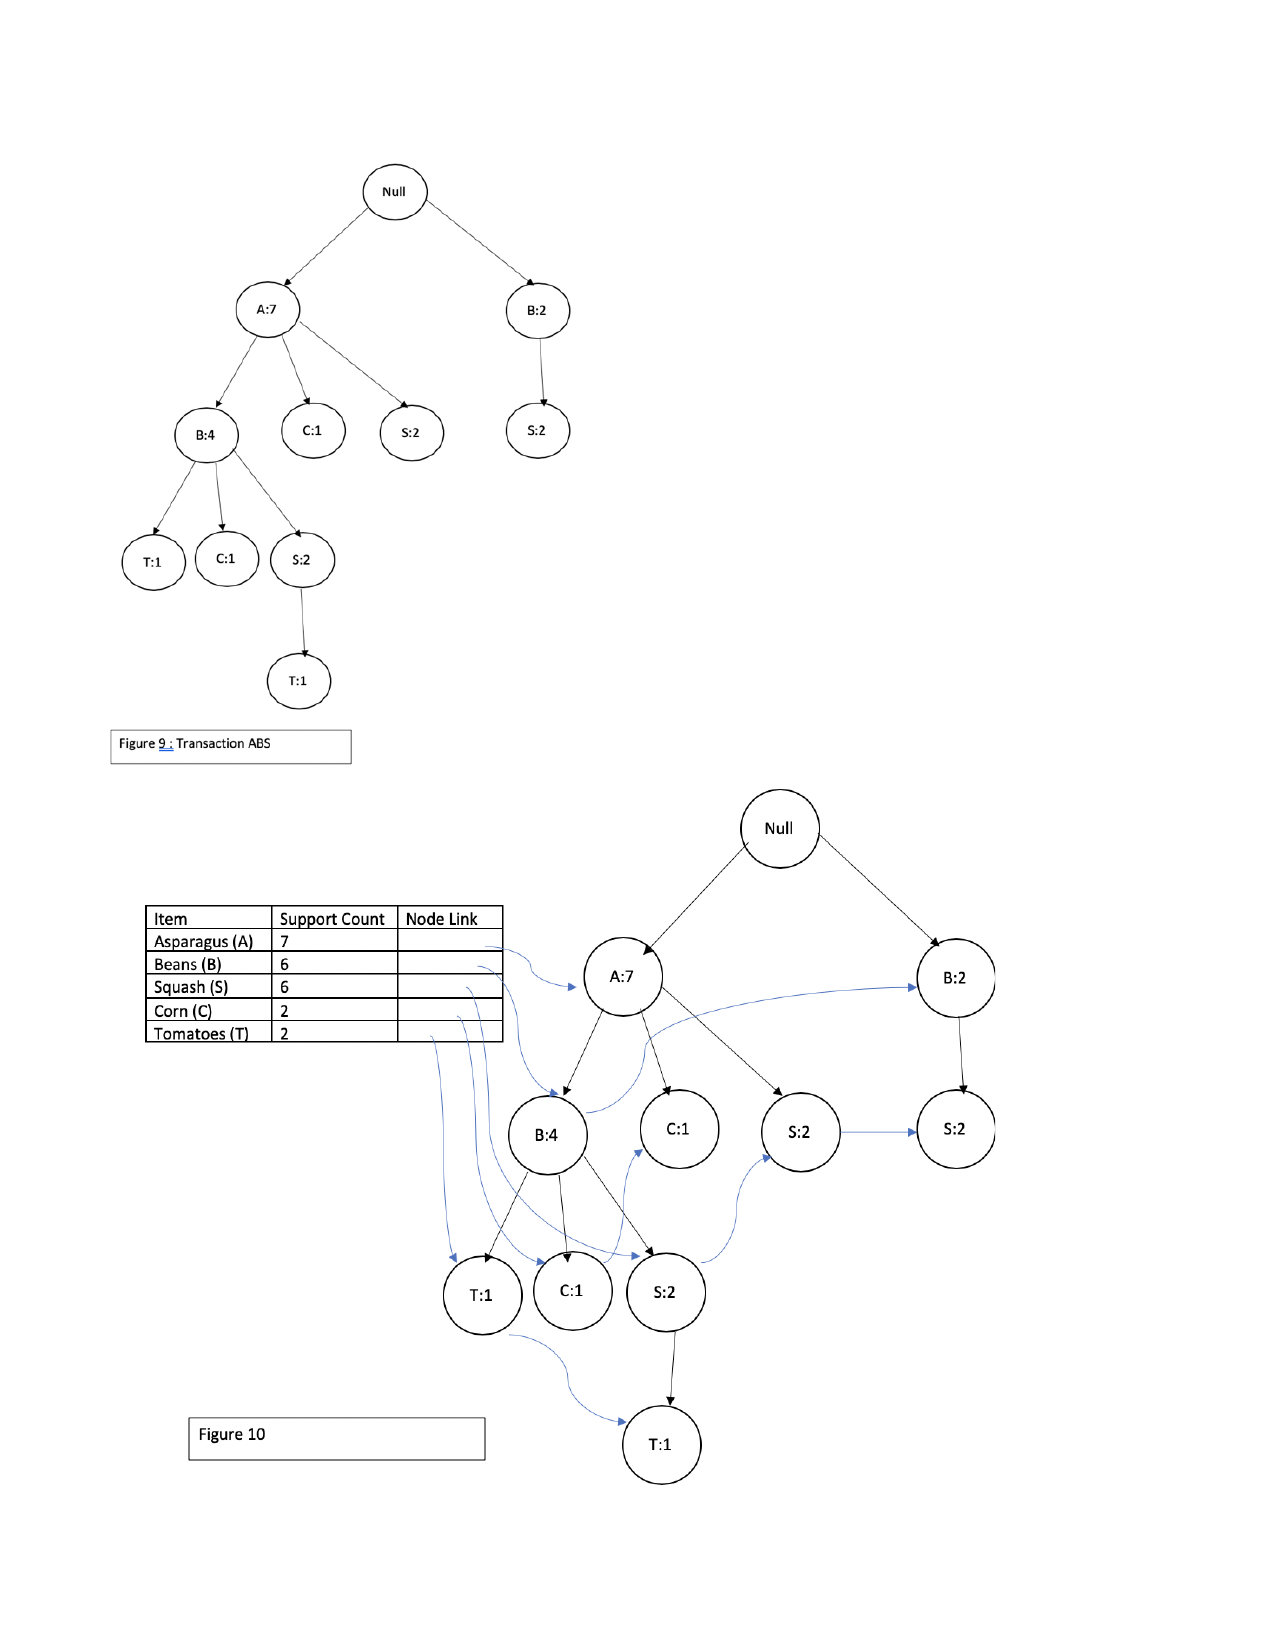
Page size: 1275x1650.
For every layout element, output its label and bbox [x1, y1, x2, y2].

picture [104, 150, 995, 1496]
